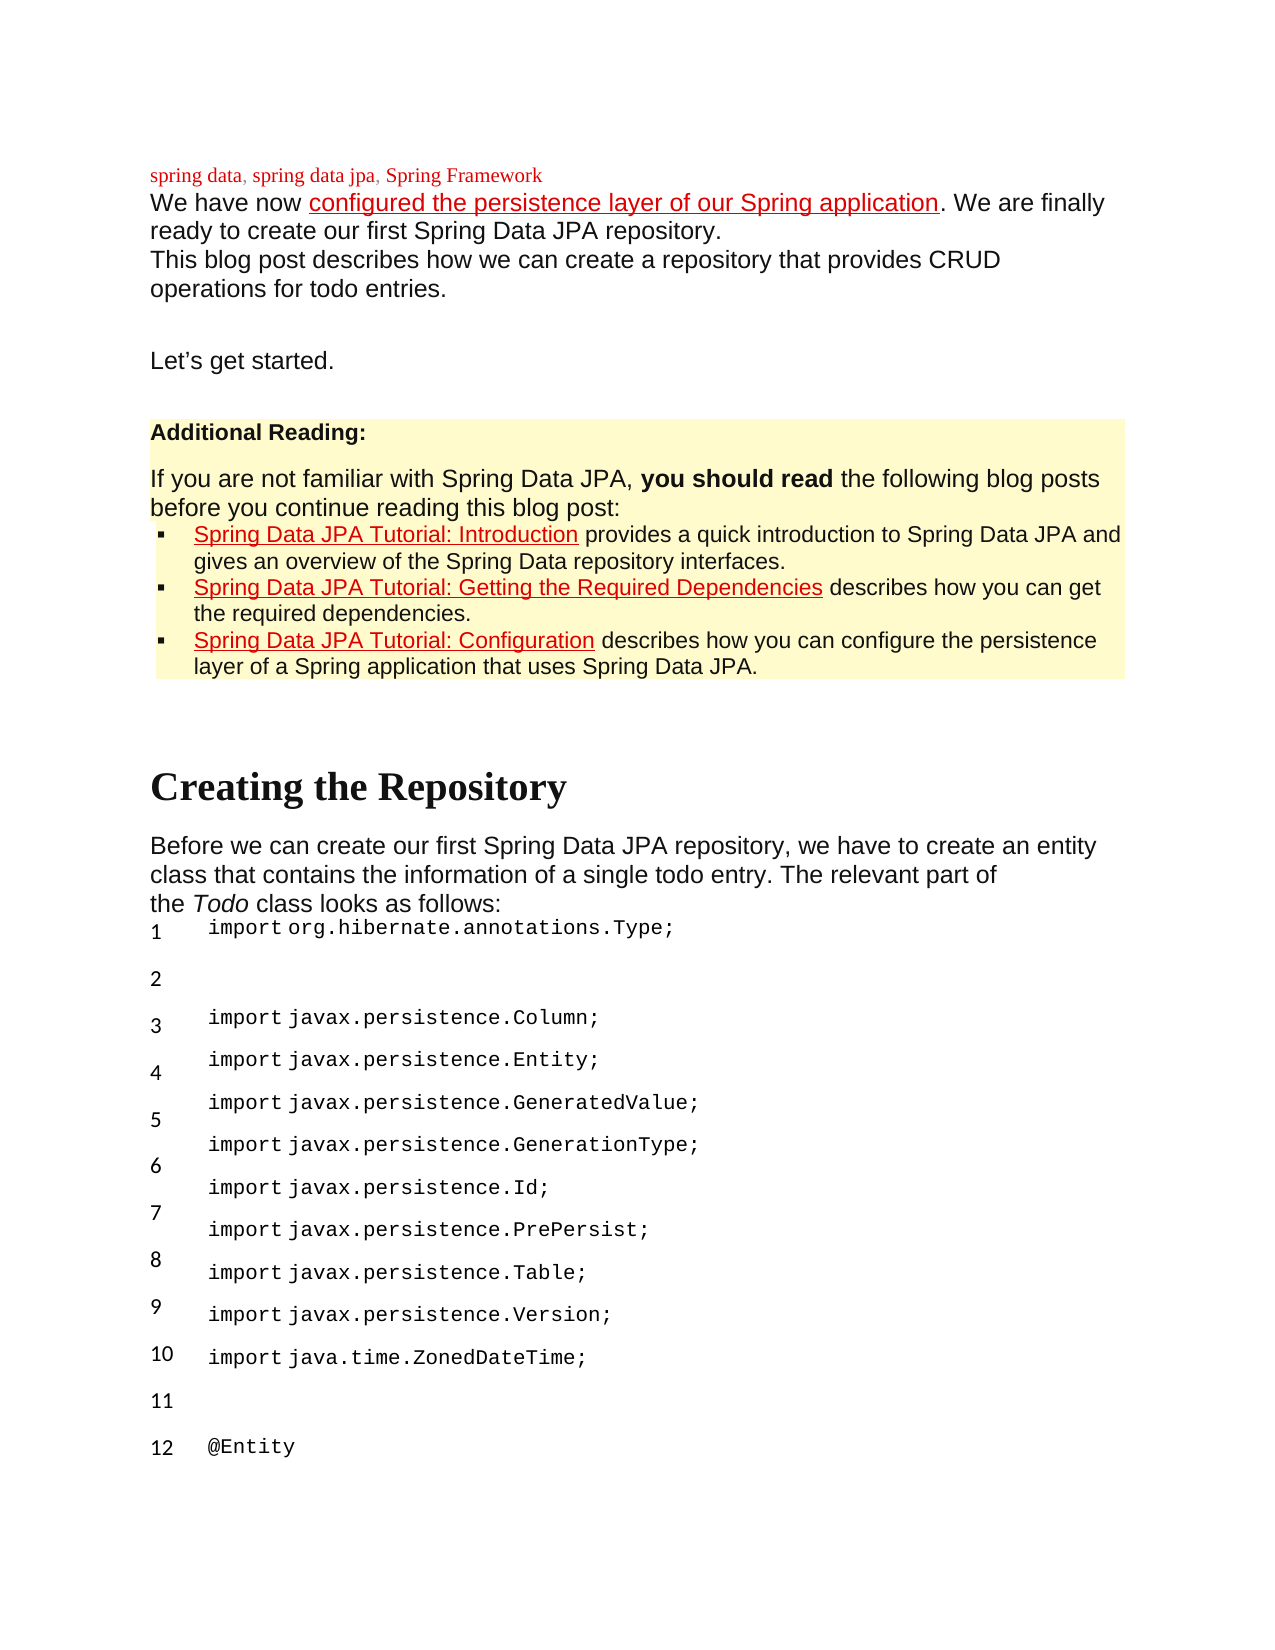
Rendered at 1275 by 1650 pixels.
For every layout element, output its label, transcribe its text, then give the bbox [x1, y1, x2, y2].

text Additional Reading: [150, 419, 1125, 445]
text We have now configured the persistence layer of our Spring application. We are finally ready to create our first Spring Data JPA repository. [150, 187, 1125, 245]
list Spring Data JPA Tutorial: Getting the Required Dependencies describes how you can get the required dependencies. [156, 574, 1125, 627]
text Before we can create our first Spring Data JPA repository, we have to create an entity class that contains the information of a single todo entry. The relevant part of the Todo class looks as follows: [150, 831, 1125, 917]
subtitle Creating the Repository [150, 745, 1125, 809]
text spring data, spring data jpa, Spring Framework [150, 150, 1125, 187]
text This blog post describes how we can create a repository that provides CRUD operations for todo entries. [150, 245, 1125, 302]
text Let’s get started. [150, 346, 1125, 375]
text If you are not familiar with Spring Data JPA, you should read the following blog posts before you continue reading this blog post: [150, 464, 1125, 521]
list Spring Data JPA Tutorial: Introduction provides a quick introduction to Spring Data JPA and gives an overview of the Spring Data repository interfaces. [156, 521, 1125, 574]
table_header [150, 917, 208, 1480]
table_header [208, 917, 1275, 1480]
list Spring Data JPA Tutorial: Configuration describes how you can configure the persistence layer of a Spring application that uses Spring Data JPA. [156, 627, 1125, 679]
